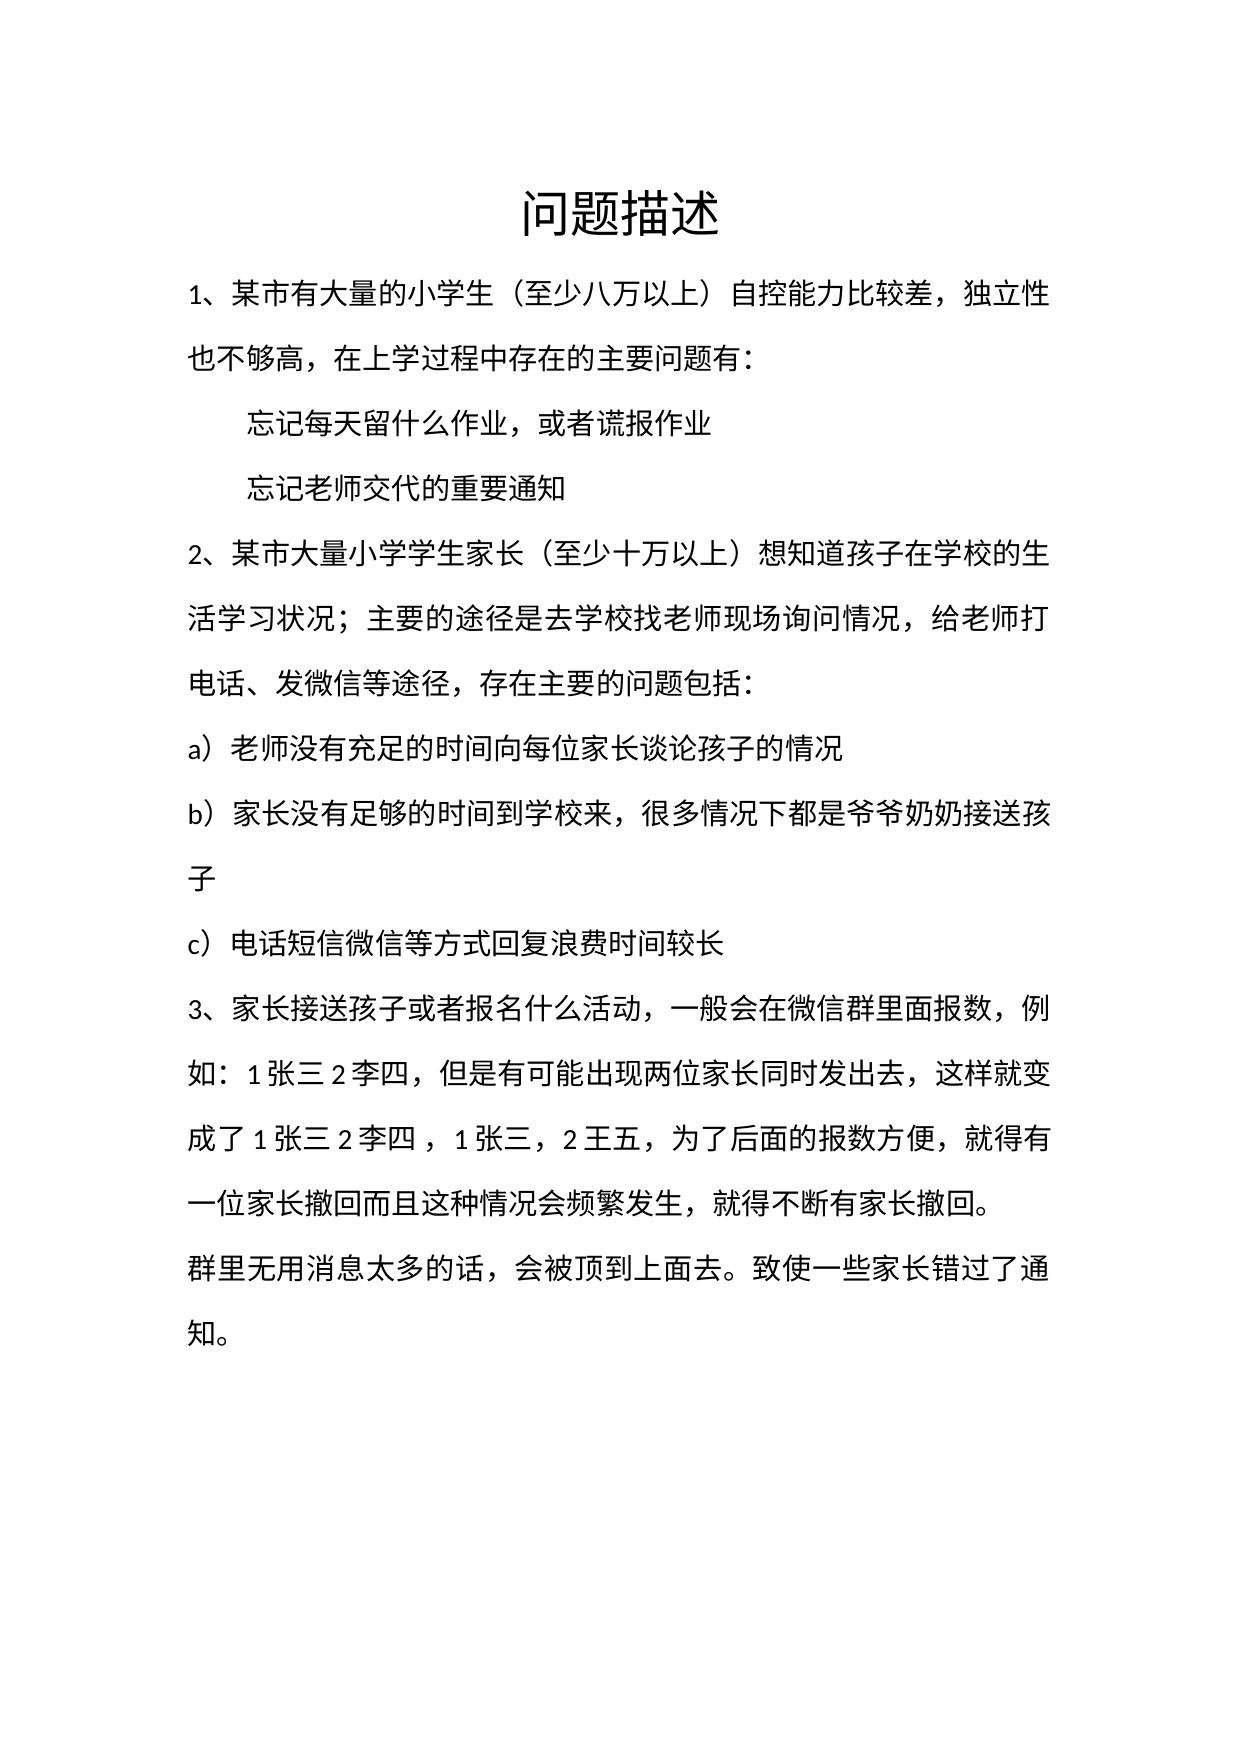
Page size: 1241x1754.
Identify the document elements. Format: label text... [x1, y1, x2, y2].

text c）电话短信微信等方式回复浪费时间较长 [187, 909, 1053, 974]
text 问题描述 [187, 162, 1053, 259]
text a）老师没有充足的时间向每位家长谈论孩子的情况 [187, 714, 1053, 779]
text 2、某市大量小学学生家长（至少十万以上）想知道孩子在学校的生活学习状况；主要的途径是去学校找老师现场询问情况，给老师打电话、发微信等途径，存在主要的问题包括： [187, 519, 1053, 714]
text 忘记每天留什么作业，或者谎报作业 [187, 389, 1053, 454]
text 忘记老师交代的重要通知 [187, 454, 1053, 519]
text 3、家长接送孩子或者报名什么活动，一般会在微信群里面报数，例如：1张三2李四，但是有可能出现两位家长同时发出去，这样就变成了1张三2李四 ，1张三，2王五，为了后面的报数方便，就得有一位家长撤回而且这种情况会频繁发生，就得不断有家长撤回。 [187, 974, 1053, 1234]
text 1、某市有大量的小学生（至少八万以上）自控能力比较差，独立性也不够高，在上学过程中存在的主要问题有： [187, 259, 1053, 389]
text b）家长没有足够的时间到学校来，很多情况下都是爷爷奶奶接送孩子 [187, 779, 1053, 909]
text 群里无用消息太多的话，会被顶到上面去。致使一些家长错过了通知。 [187, 1234, 1053, 1364]
